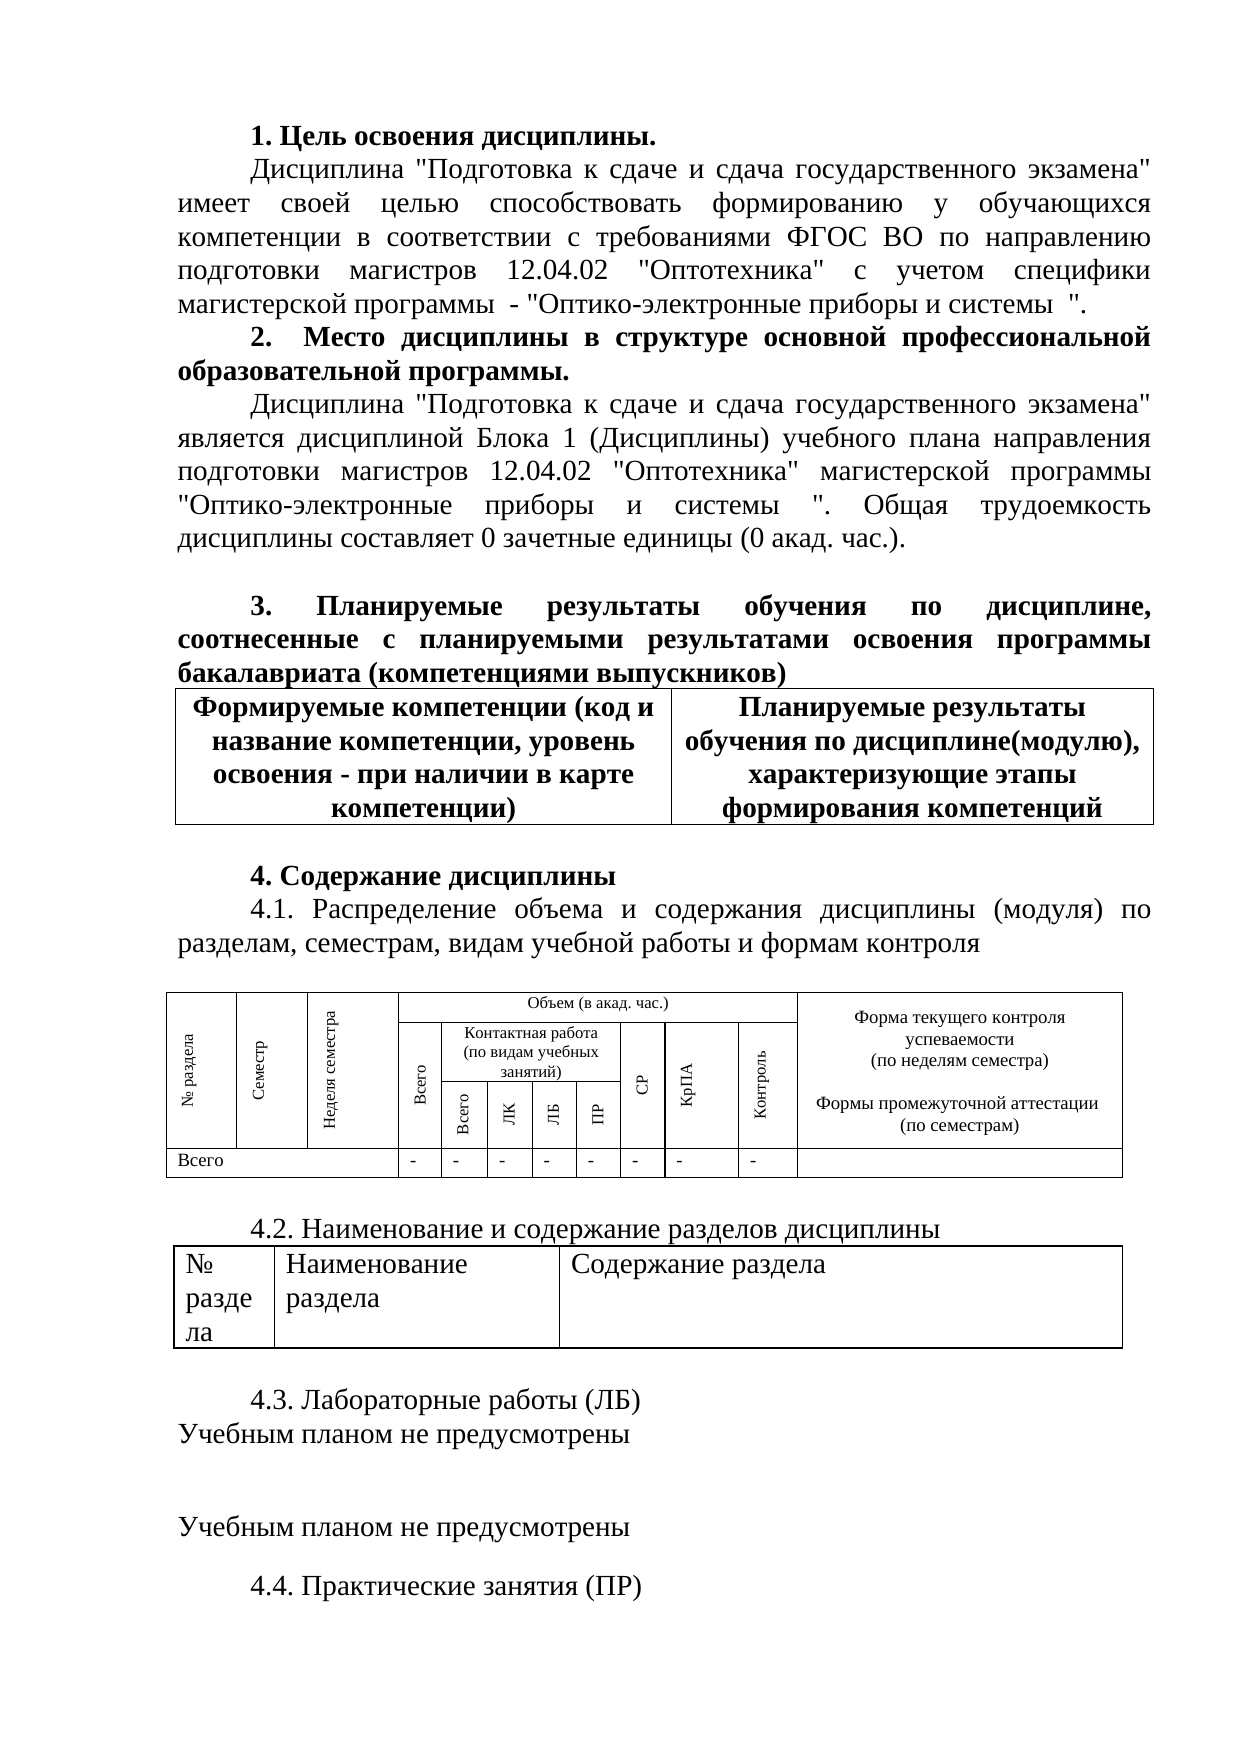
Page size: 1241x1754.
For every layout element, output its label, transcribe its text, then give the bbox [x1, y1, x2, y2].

text 3. Планируемые результаты обучения по дисциплине, соотнесенные с планируемыми результатами освоения программы бакалавриата (компетенциями выпускников) [177, 588, 1152, 688]
text 4. Содержание дисциплины [177, 858, 1152, 892]
table_cell Контроль [739, 1023, 797, 1148]
text 4.3. Лабораторные работы (ЛБ) [177, 1382, 1152, 1416]
table_cell - [577, 1149, 620, 1177]
table_cell Всего [442, 1082, 487, 1148]
text 4.4. Практические занятия (ПР) [177, 1568, 1152, 1602]
table_header Наименование раздела [275, 1247, 559, 1347]
text 4.2. Наименование и содержание разделов дисциплины [177, 1212, 1152, 1245]
text Дисциплина "Подготовка к сдаче и сдача государственного экзамена" является дисциплиной Блока 1 (Дисциплины) учебного плана направления подготовки магистров 12.04.02 "Оптотехника" магистерской программы "Оптико-электронные приборы и системы ". Общая трудоемкость дисциплины составляет 0 зачетные единицы (0 акад. час.). [177, 386, 1152, 554]
table_cell Всего [167, 1149, 398, 1177]
table_cell - [399, 1149, 441, 1177]
table_cell ПР [577, 1082, 620, 1148]
table_header Содержание раздела [560, 1247, 1122, 1347]
text Учебным планом не предусмотрены [177, 1416, 1152, 1449]
table_cell - [739, 1149, 797, 1177]
text Дисциплина "Подготовка к сдаче и сдача государственного экзамена" имеет своей целью способствовать формированию у обучающихся компетенции в соответствии с требованиями ФГОС ВО по направлению подготовки магистров 12.04.02 "Оптотехника" с учетом специфики магистерской программы - "Оптико-электронные приборы и системы ". [177, 152, 1152, 319]
text 1. Цель освоения дисциплины. [177, 118, 1152, 152]
table_cell КрПА [666, 1023, 738, 1148]
text Учебным планом не предусмотрены [177, 1509, 1152, 1542]
table_header Планируемые результаты обучения по дисциплине(модулю), характеризующие этапы формирования компетенций [672, 689, 1153, 823]
table_header № раздела [175, 1247, 274, 1347]
table_cell Всего [399, 1023, 441, 1148]
table_cell СР [621, 1023, 664, 1148]
table_cell - [442, 1149, 487, 1177]
table_header Формируемые компетенции (код и название компетенции, уровень освоения - при наличии в карте компетенции) [176, 689, 671, 823]
table_header Семестр [237, 993, 307, 1148]
table_cell Контактная работа (по видам учебных занятий) [442, 1023, 620, 1081]
table_cell - [621, 1149, 664, 1177]
table_cell - [666, 1149, 738, 1177]
table_header Форма текущего контроля успеваемости (по неделям семестра) Формы промежуточной аттестации (по семестрам) [798, 993, 1122, 1148]
table_cell [798, 1149, 1122, 1177]
table_cell ЛБ [533, 1082, 576, 1148]
table_cell - [533, 1149, 576, 1177]
table_header № раздела [167, 993, 236, 1148]
text 2. Место дисциплины в структуре основной профессиональной образовательной программы. [177, 319, 1152, 386]
table_header Неделя семестра [308, 993, 398, 1148]
text 4.1. Распределение объема и содержания дисциплины (модуля) по разделам, семестрам, видам учебной работы и формам контроля [177, 892, 1152, 959]
table_header Объем (в акад. час.) [399, 993, 797, 1022]
table_cell ЛК [488, 1082, 532, 1148]
table_cell - [488, 1149, 532, 1177]
